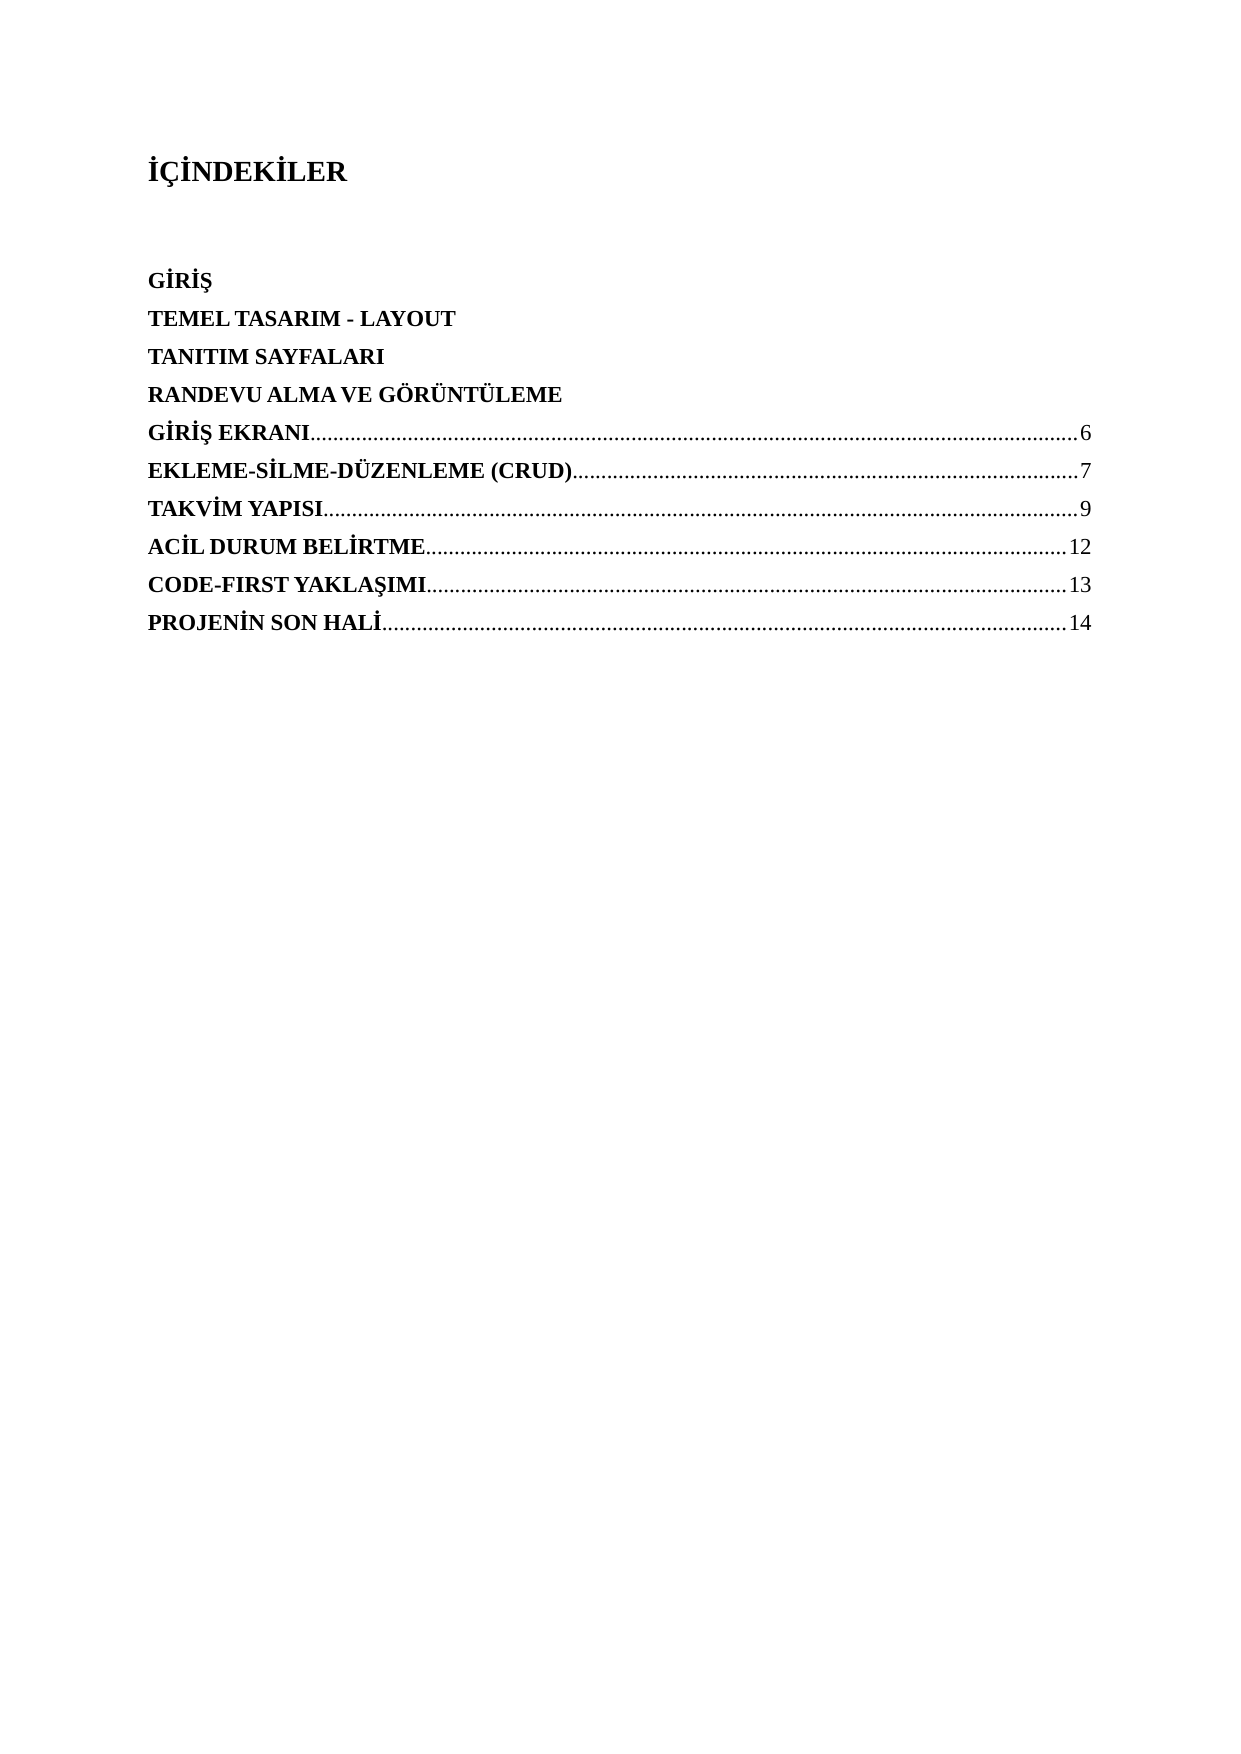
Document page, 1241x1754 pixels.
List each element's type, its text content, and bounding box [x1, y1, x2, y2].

text İÇİNDEKİLER [148, 154, 1093, 187]
text GİRİŞ EKRANI 6 [148, 419, 1093, 445]
text EKLEME-SİLME-DÜZENLEME (CRUD) 7 [148, 457, 1093, 483]
text TAKVİM YAPISI 9 [148, 495, 1093, 521]
text TANITIM SAYFALARI 3 [148, 343, 1093, 369]
text RANDEVU ALMA VE GÖRÜNTÜLEME 5 [148, 381, 1093, 407]
text ACİL DURUM BELİRTME 12 [148, 533, 1093, 559]
text PROJENİN SON HALİ 14 [148, 609, 1093, 636]
text TEMEL TASARIM - LAYOUT 2 [148, 305, 1093, 331]
text GİRİŞ 1 [148, 267, 1093, 293]
text CODE-FIRST YAKLAŞIMI 13 [148, 571, 1093, 597]
